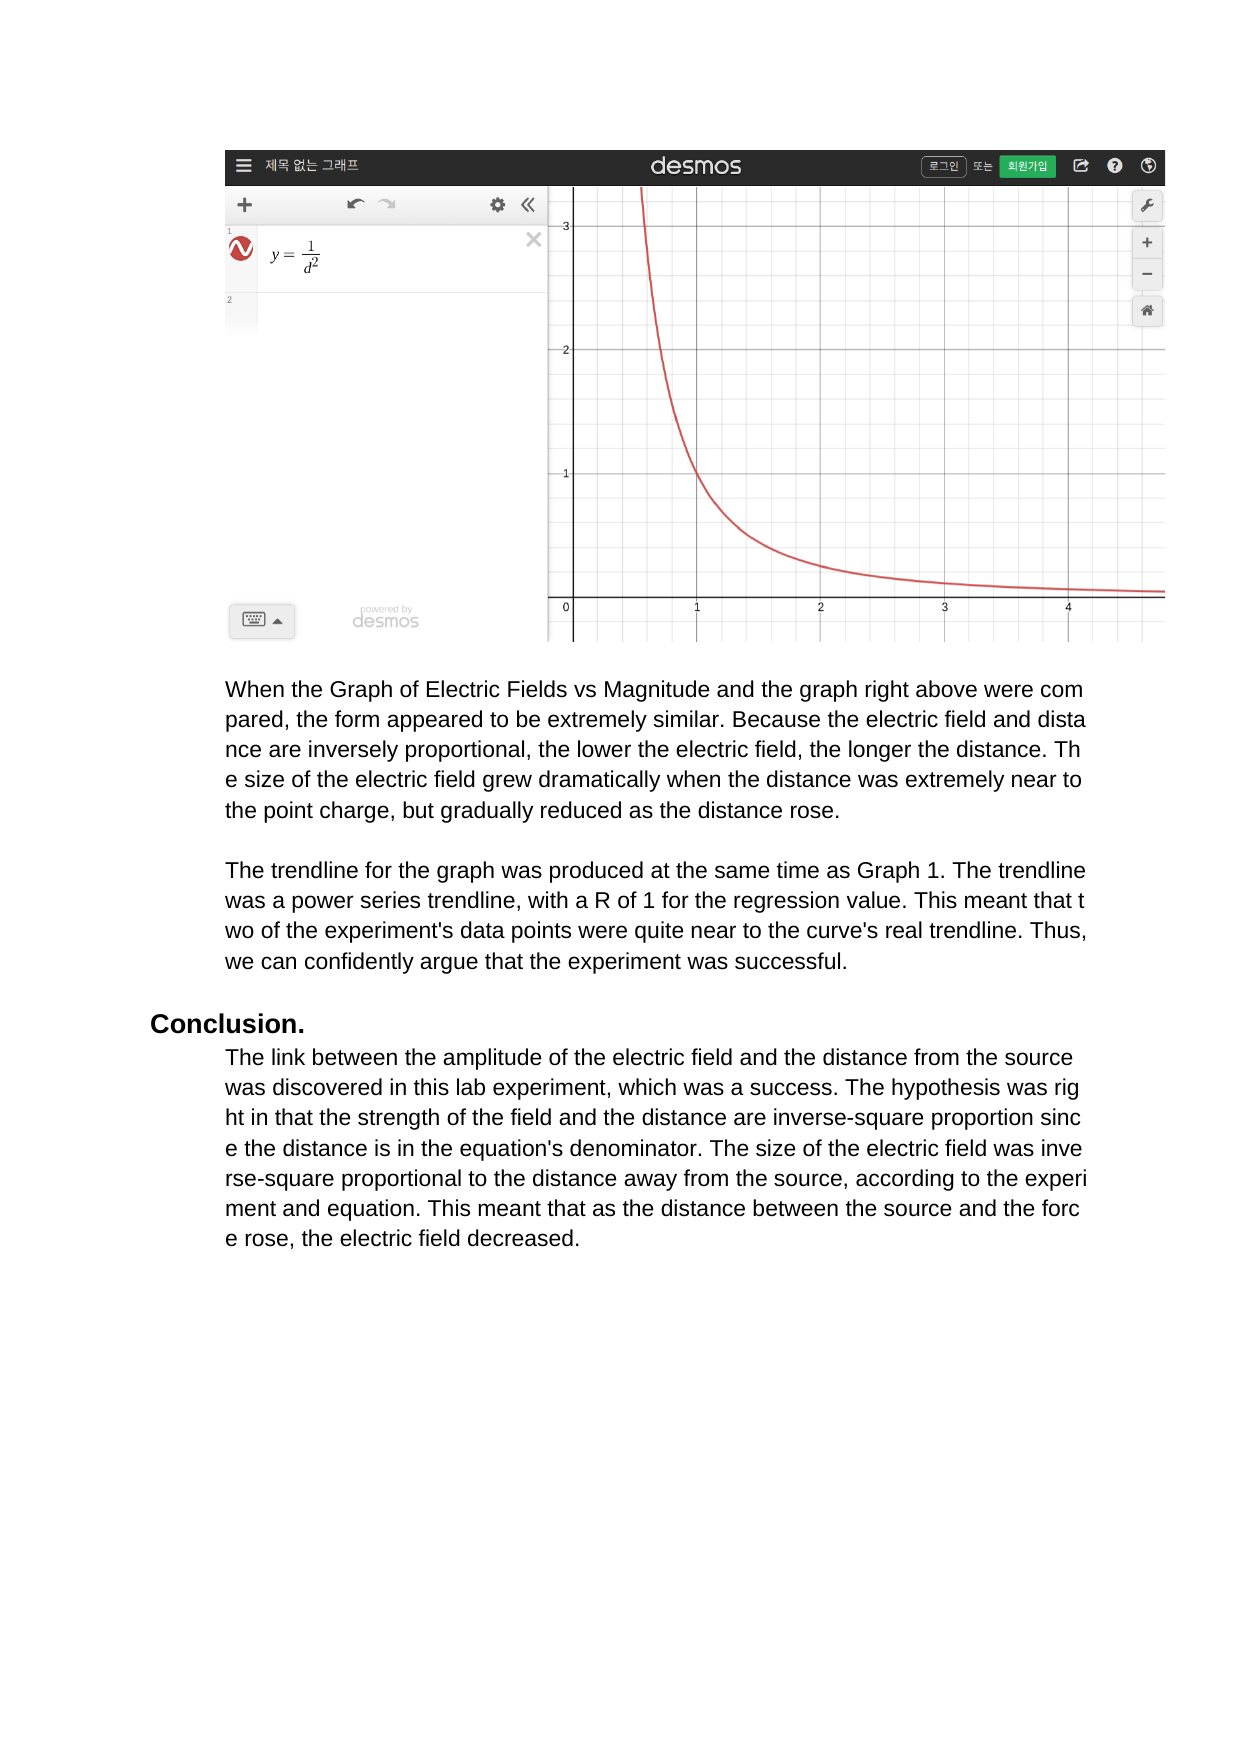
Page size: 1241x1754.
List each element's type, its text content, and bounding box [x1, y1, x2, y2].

picture [225, 150, 1166, 642]
text When the Graph of Electric Fields vs Magnitude and the graph right above were compared, the form appeared to be extremely similar. Because the electric field and distance are inversely proportional, the lower the electric field, the longer the distance. The size of the electric field grew dramatically when the distance was extremely near to the point charge, but gradually reduced as the distance rose. [225, 676, 1090, 823]
text Conclusion. [150, 1008, 1090, 1039]
text The trendline for the graph was produced at the same time as Graph 1. The trendline was a power series trendline, with a R of 1 for the regression value. This meant that two of the experiment's data points were quite near to the curve's real trendline. Thus, we can confidently argue that the experiment was successful. [225, 857, 1090, 974]
text The link between the amplitude of the electric field and the distance from the source was discovered in this lab experiment, which was a success. The hypothesis was right in that the strength of the field and the distance are inverse-square proportion since the distance is in the equation's denominator. The size of the electric field was inverse-square proportional to the distance away from the source, according to the experiment and equation. This meant that as the distance between the source and the force rose, the electric field decreased. [225, 1044, 1090, 1252]
